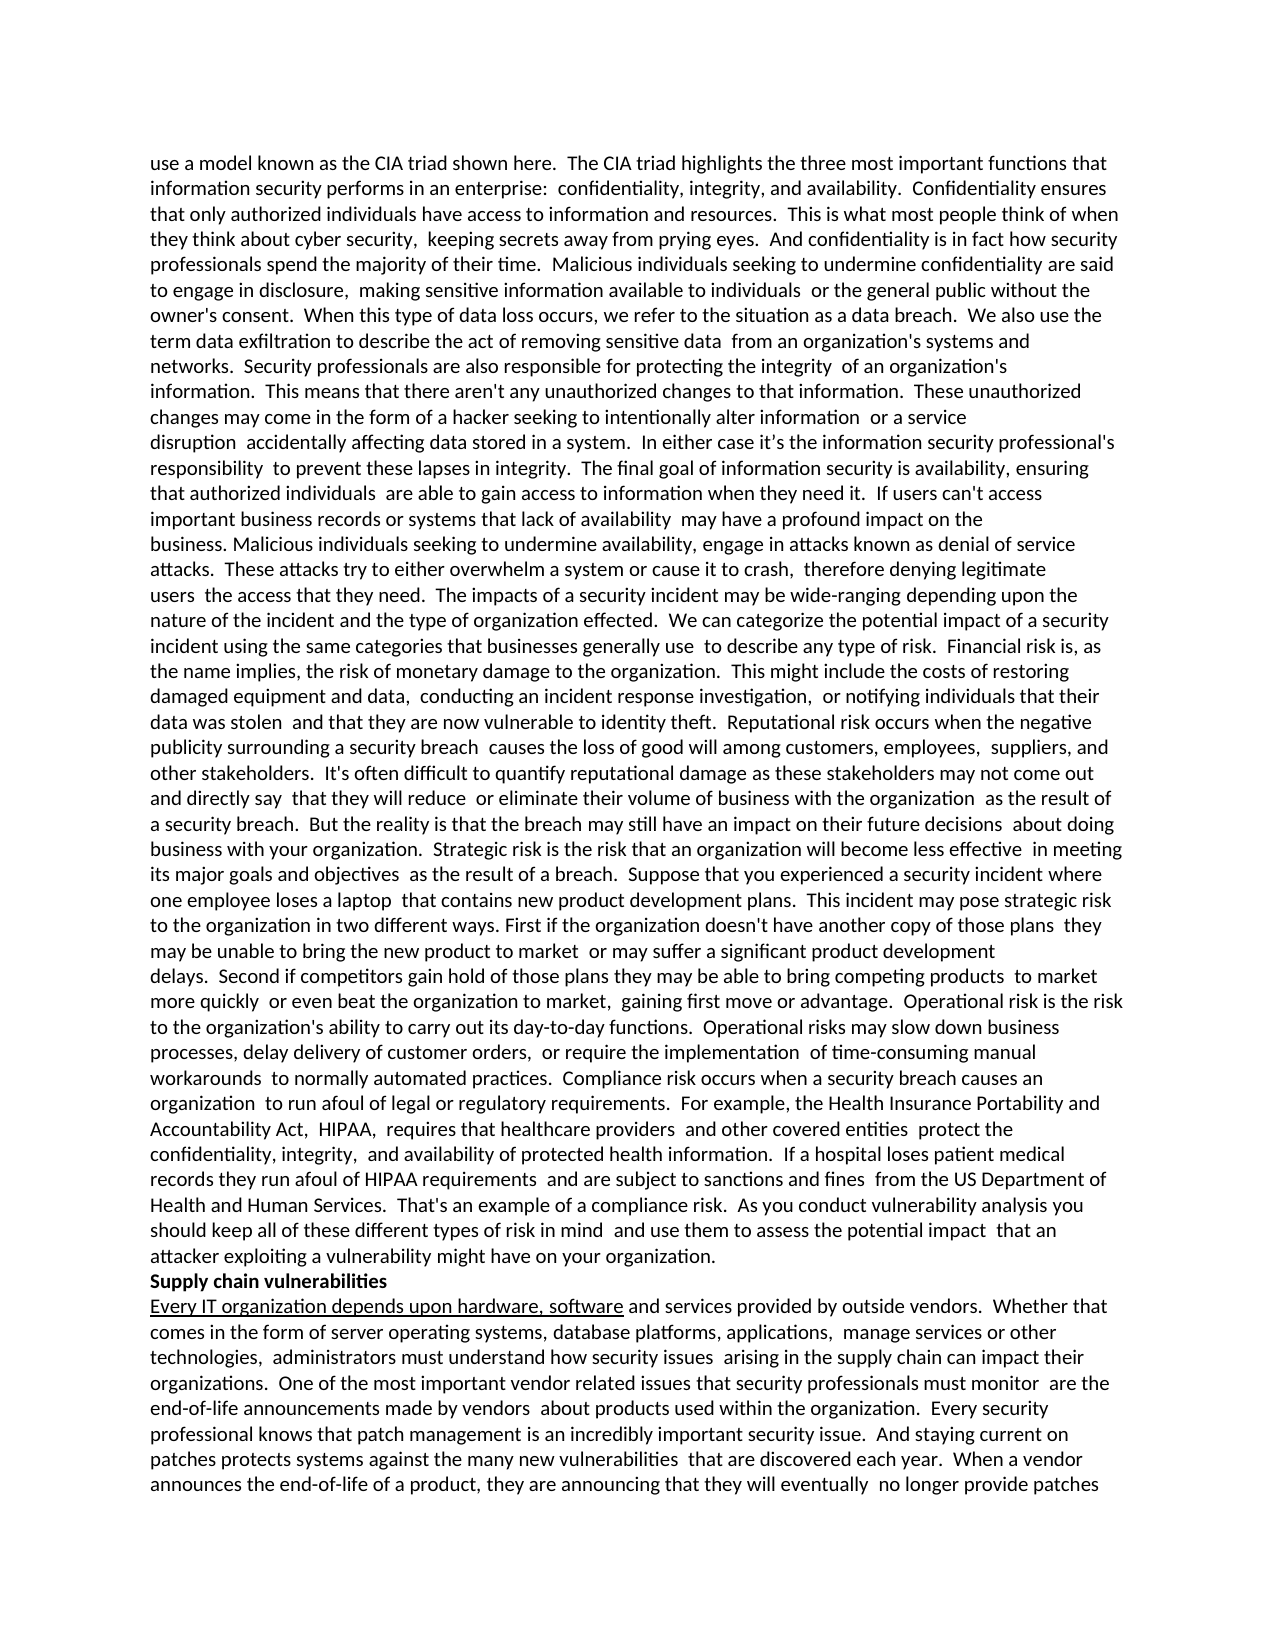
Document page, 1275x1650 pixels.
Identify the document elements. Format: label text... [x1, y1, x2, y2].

subtitle Supply chain vulnerabilities [150, 1268, 1125, 1294]
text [150, 1294, 1125, 1497]
